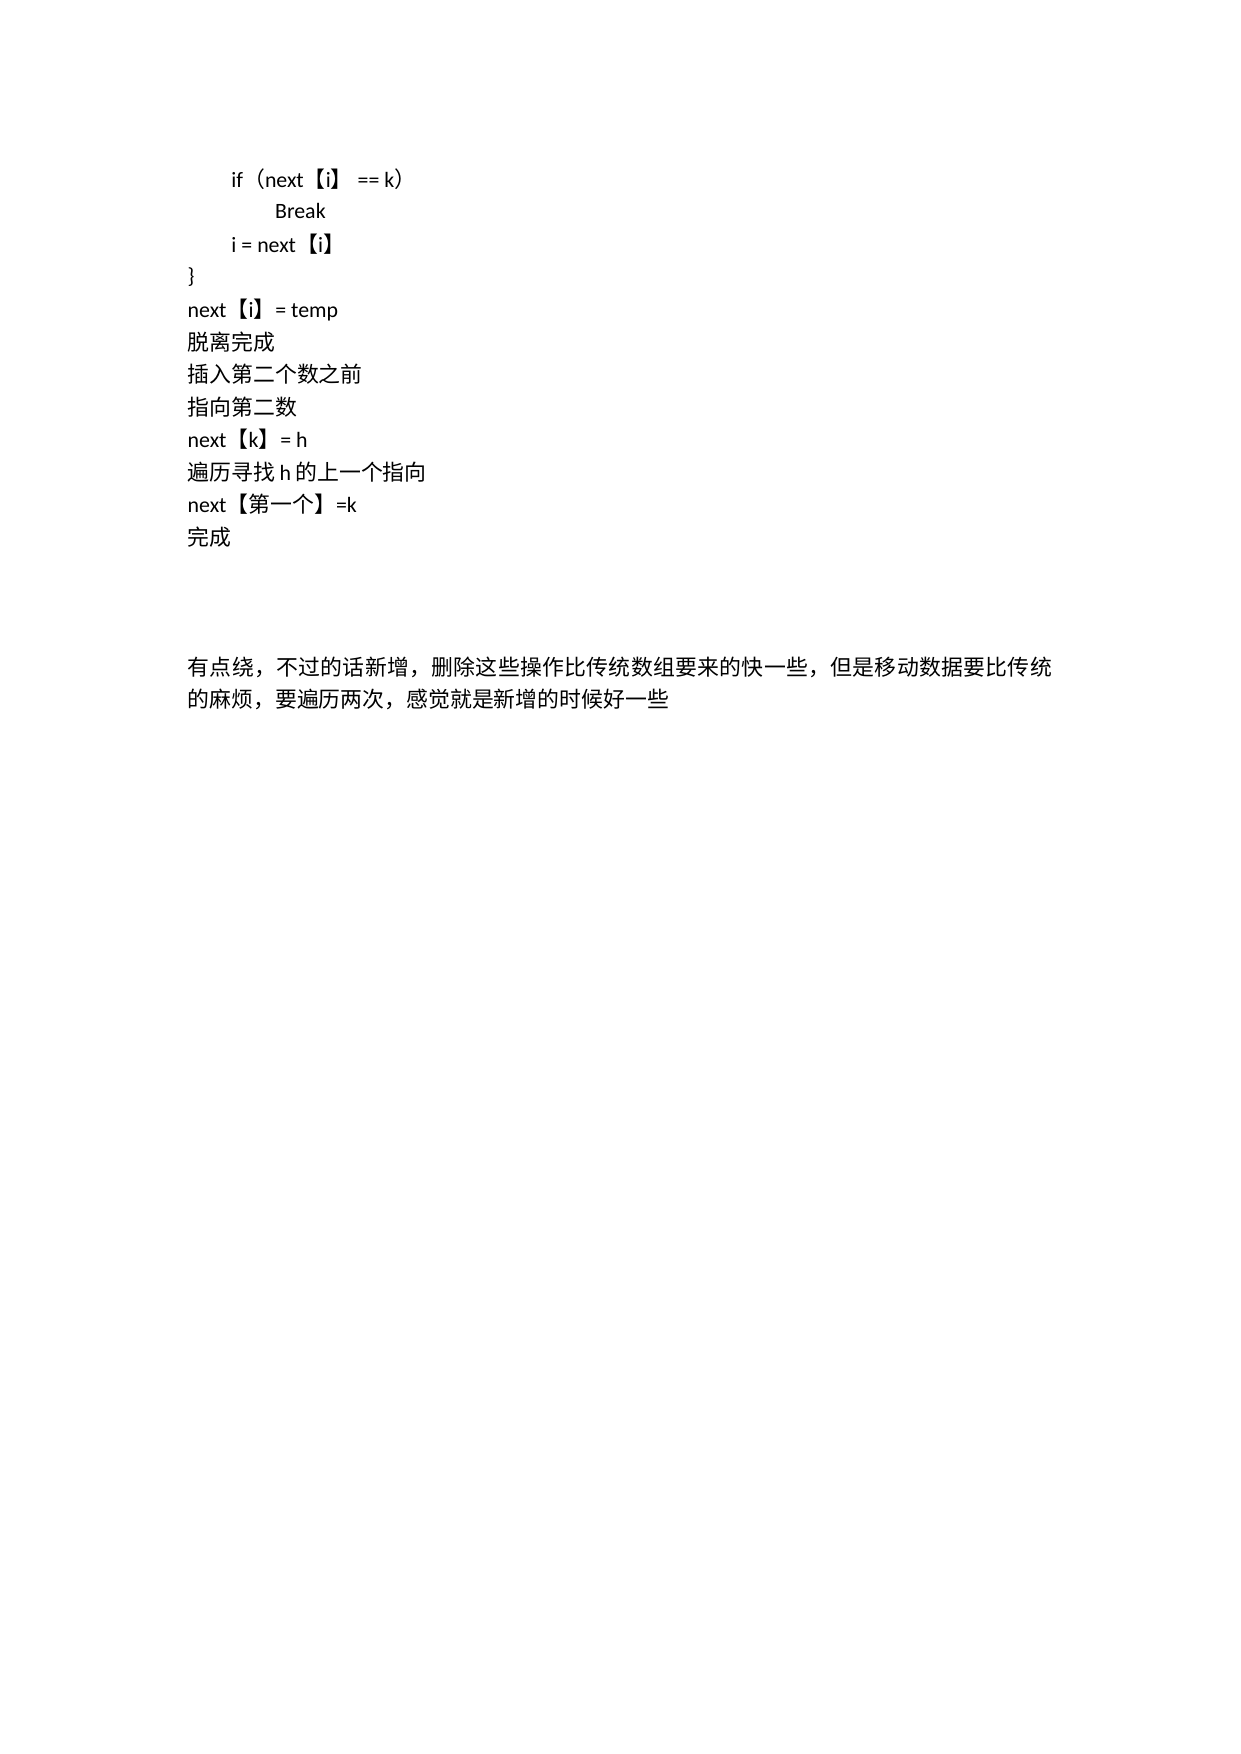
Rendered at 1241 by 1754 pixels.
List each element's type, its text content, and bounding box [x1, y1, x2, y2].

text 遍历寻找h的上一个指向 [187, 454, 1053, 487]
text next【第一个】=k [187, 487, 1053, 519]
text } [187, 259, 1053, 292]
text Break [231, 194, 1053, 227]
text i = next【i】 [187, 227, 1053, 259]
text 脱离完成 [187, 324, 1053, 357]
text 完成 [187, 519, 1053, 552]
text 指向第二数 [187, 389, 1053, 422]
text 插入第二个数之前 [187, 357, 1053, 389]
text next【k】= h [187, 422, 1053, 454]
text next【i】= temp [187, 292, 1053, 324]
text 有点绕，不过的话新增，删除这些操作比传统数组要来的快一些，但是移动数据要比传统的麻烦，要遍历两次，感觉就是新增的时候好一些 [187, 649, 1053, 714]
text if（next【i】 == k） [187, 162, 1053, 194]
